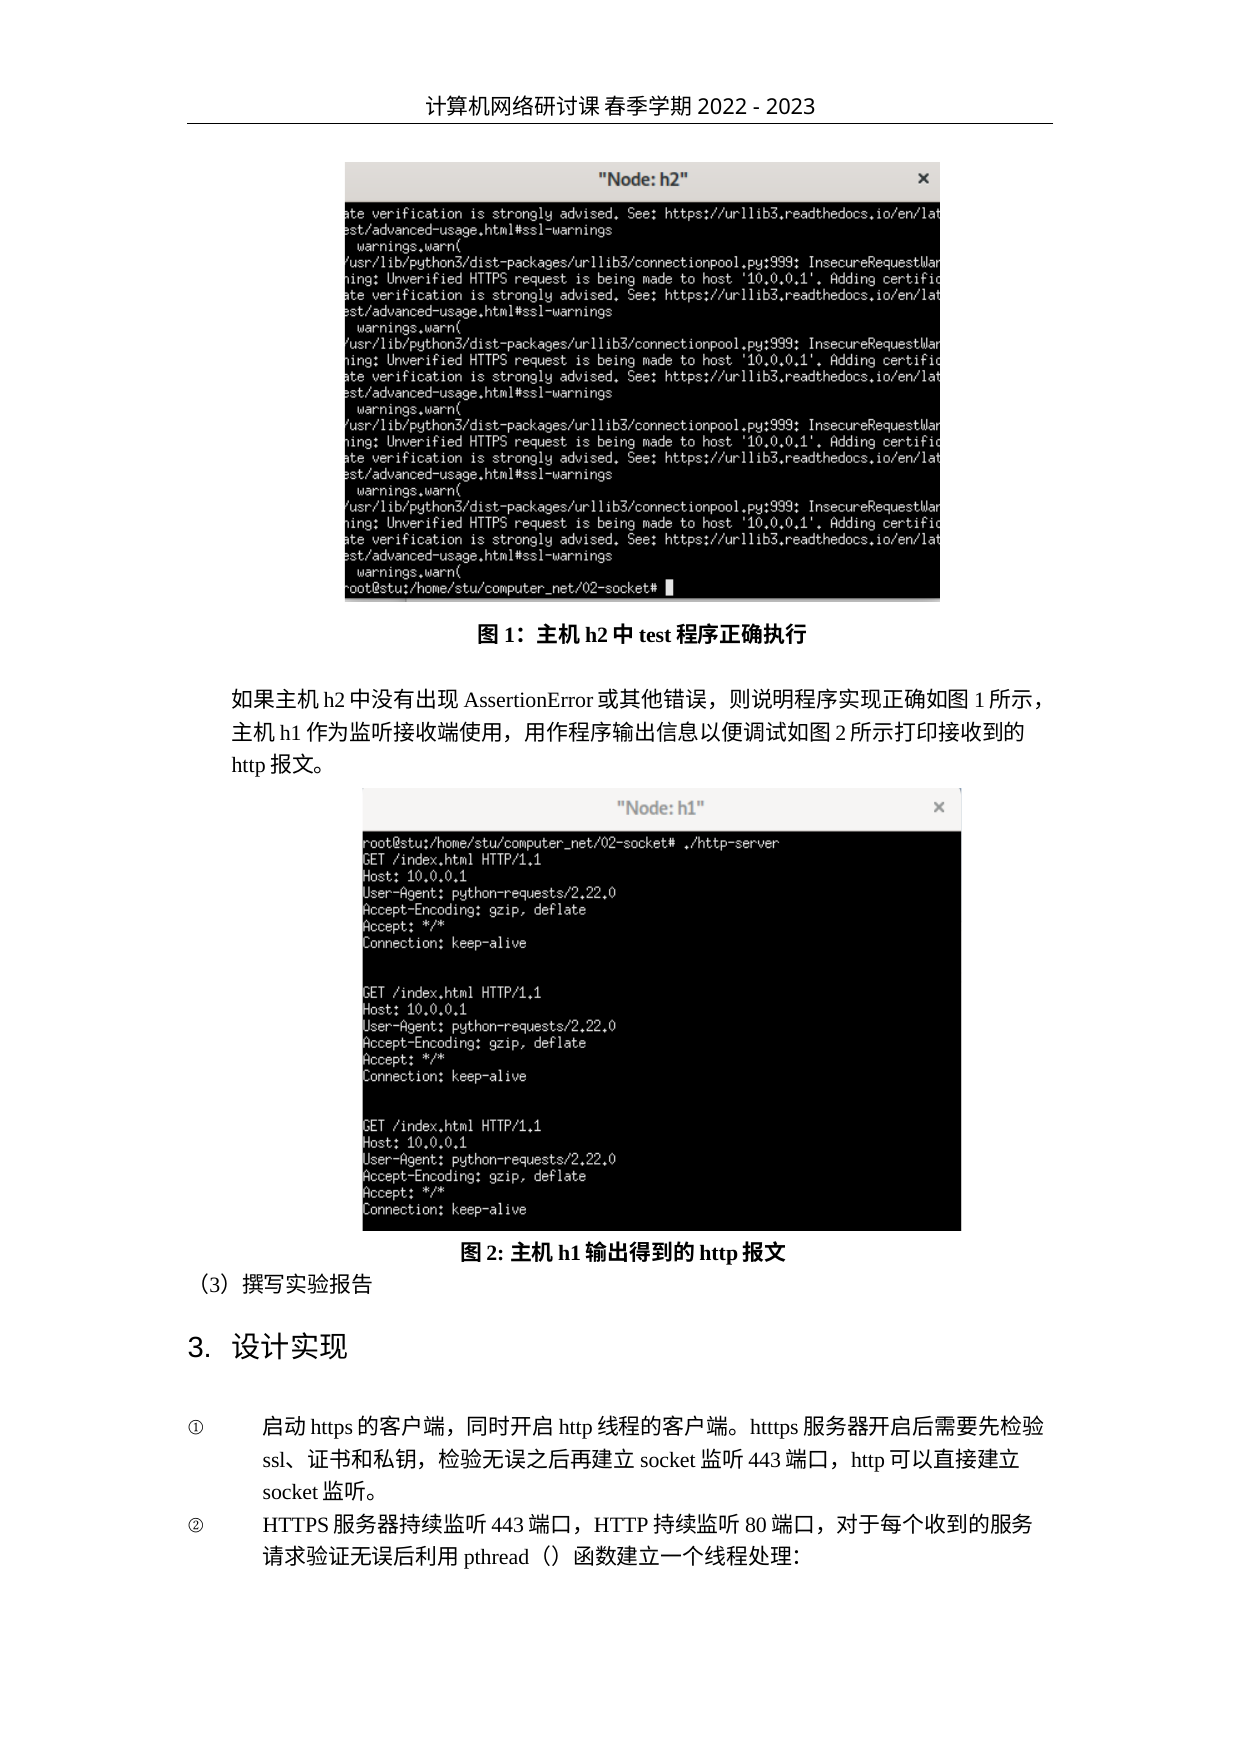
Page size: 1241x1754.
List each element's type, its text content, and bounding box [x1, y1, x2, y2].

text 如果主机h2中没有出现AssertionError或其他错误，则说明程序实现正确如图1所示，主机h1作为监听接收端使用，用作程序输出信息以便调试如图2所示打印接收到的http报文。 [231, 682, 1053, 779]
picture [362, 788, 962, 1231]
list 启动https的客户端，同时开启http线程的客户端。htttps服务器开启后需要先检验ssl、证书和私钥，检验无误之后再建立socket监听443端口，http可以直接建立socket监听。 [187, 1409, 1053, 1506]
picture [344, 162, 940, 602]
list HTTPS服务器持续监听443端口，HTTP持续监听80端口，对于每个收到的服务请求验证无误后利用pthread（）函数建立一个线程处理： [187, 1506, 1053, 1571]
text （3）撰写实验报告 [187, 1267, 1053, 1299]
text 图1：主机h2中test程序正确执行 [231, 617, 1053, 649]
subtitle 设计实现 [187, 1312, 1053, 1377]
